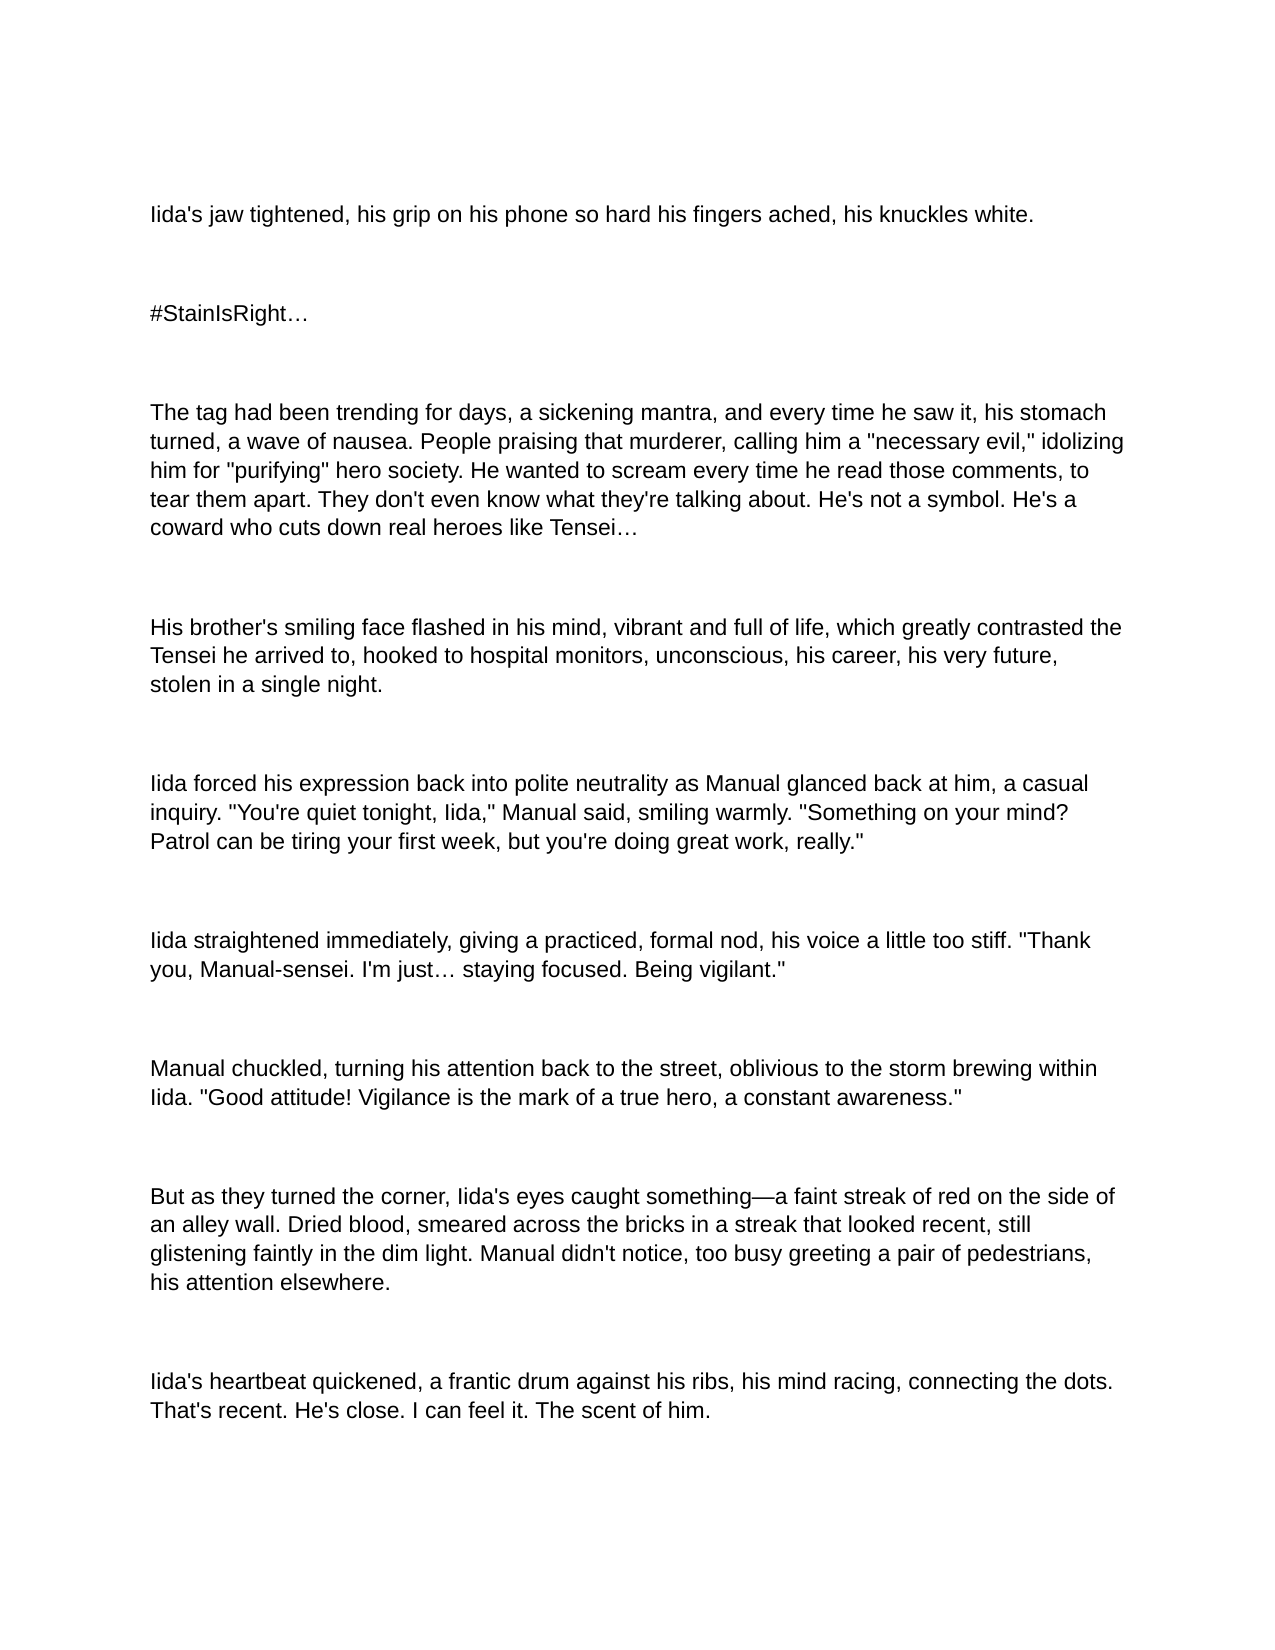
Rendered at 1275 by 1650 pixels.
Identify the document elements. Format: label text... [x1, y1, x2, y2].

text Iida's jaw tightened, his grip on his phone so hard his fingers ached, his knuckles white. [150, 199, 1125, 228]
text Manual chuckled, turning his attention back to the street, oblivious to the storm brewing within Iida. "Good attitude! Vigilance is the mark of a true hero, a constant awareness." [150, 1053, 1125, 1111]
text #StainIsRight… [150, 299, 1125, 327]
text Iida forced his expression back into polite neutrality as Manual glanced back at him, a casual inquiry. "You're quiet tonight, Iida," Manual said, smiling warmly. "Something on your mind? Patrol can be tiring your first week, but you're doing great work, really." [150, 769, 1125, 855]
text His brother's smiling face flashed in his mind, vibrant and full of life, which greatly contrasted the Tensei he arrived to, hooked to hospital monitors, unconscious, his career, his very future, stolen in a single night. [150, 612, 1125, 698]
text The tag had been trending for days, a sickening mantra, and every time he saw it, his stomach turned, a wave of nausea. People praising that murderer, calling him a "necessary evil," idolizing him for "purifying" hero society. He wanted to scream every time he read those comments, to tear them apart. They don't even know what they're talking about. He's not a symbol. He's a coward who cuts down real heroes like Tensei… [150, 398, 1125, 542]
text Iida straightened immediately, giving a practiced, formal nod, his voice a little too stiff. "Thank you, Manual-sensei. I'm just… staying focused. Being vigilant." [150, 925, 1125, 983]
text But as they turned the corner, Iida's eyes caught something—a faint streak of red on the side of an alley wall. Dried blood, smeared across the bricks in a streak that looked recent, still glistening faintly in the dim light. Manual didn't notice, too busy greeting a pair of pedestrians, his attention elsewhere. [150, 1181, 1125, 1296]
text Iida's heartbeat quickened, a frantic drum against his ribs, his mind racing, connecting the dots. That's recent. He's close. I can feel it. The scent of him. [150, 1367, 1125, 1424]
